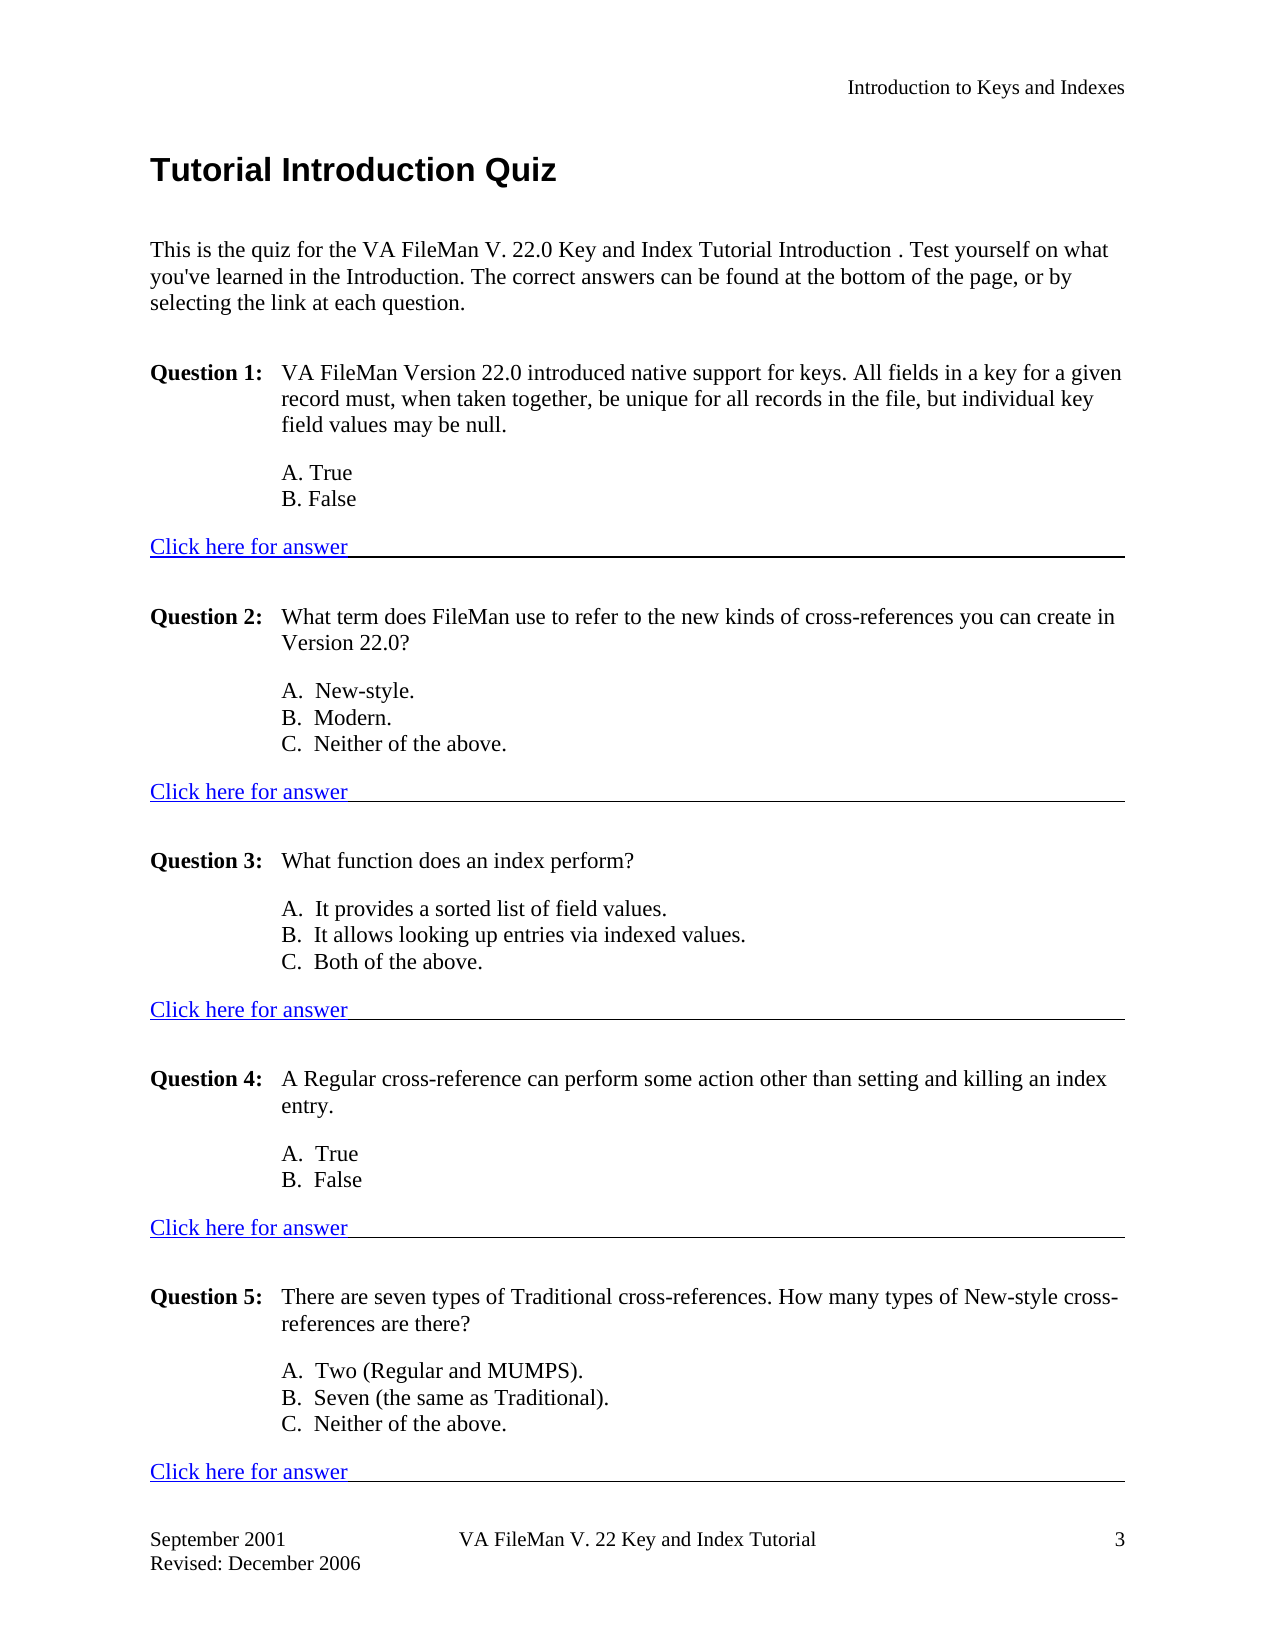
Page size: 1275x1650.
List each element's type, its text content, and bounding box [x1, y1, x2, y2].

text Question 2: What term does FileMan use to refer to the new kinds of cross-references you can create in Version 22.0? [150, 603, 1125, 656]
text A. True B. False [281, 459, 1125, 512]
text Click here for answer [150, 533, 1125, 556]
text Click here for answer [150, 1458, 1125, 1481]
text Question 3: What function does an index perform? [150, 847, 1125, 874]
text A. Two (Regular and MUMPS). B. Seven (the same as Traditional). C. Neither of the above. [281, 1358, 1125, 1437]
text Click here for answer [150, 778, 1125, 801]
text A. New-style. B. Modern. C. Neither of the above. [281, 677, 1125, 756]
text Question 1: VA FileMan Version 22.0 introduced native support for keys. All fields in a key for a given record must, when taken together, be unique for all records in the file, but individual key field values may be null. [150, 358, 1125, 438]
text Click here for answer [150, 1214, 1125, 1237]
subtitle Tutorial Introduction Quiz [150, 150, 1125, 188]
text Click here for answer [150, 996, 1125, 1019]
text This is the quiz for the VA FileMan V. 22.0 Key and Index Tutorial Introduction . Test yourself on what you've learned in the Introduction. The correct answers can be found at the bottom of the page, or by selecting the link at each question. [150, 236, 1125, 315]
text Question 4: A Regular cross-reference can perform some action other than setting and killing an index entry. [150, 1065, 1125, 1118]
text A. True B. False [281, 1139, 1125, 1192]
text Question 5: There are seven types of Traditional cross-references. How many types of New-style cross-references are there? [150, 1283, 1125, 1336]
text A. It provides a sorted list of field values. B. It allows looking up entries via indexed values. C. Both of the above. [281, 895, 1125, 974]
